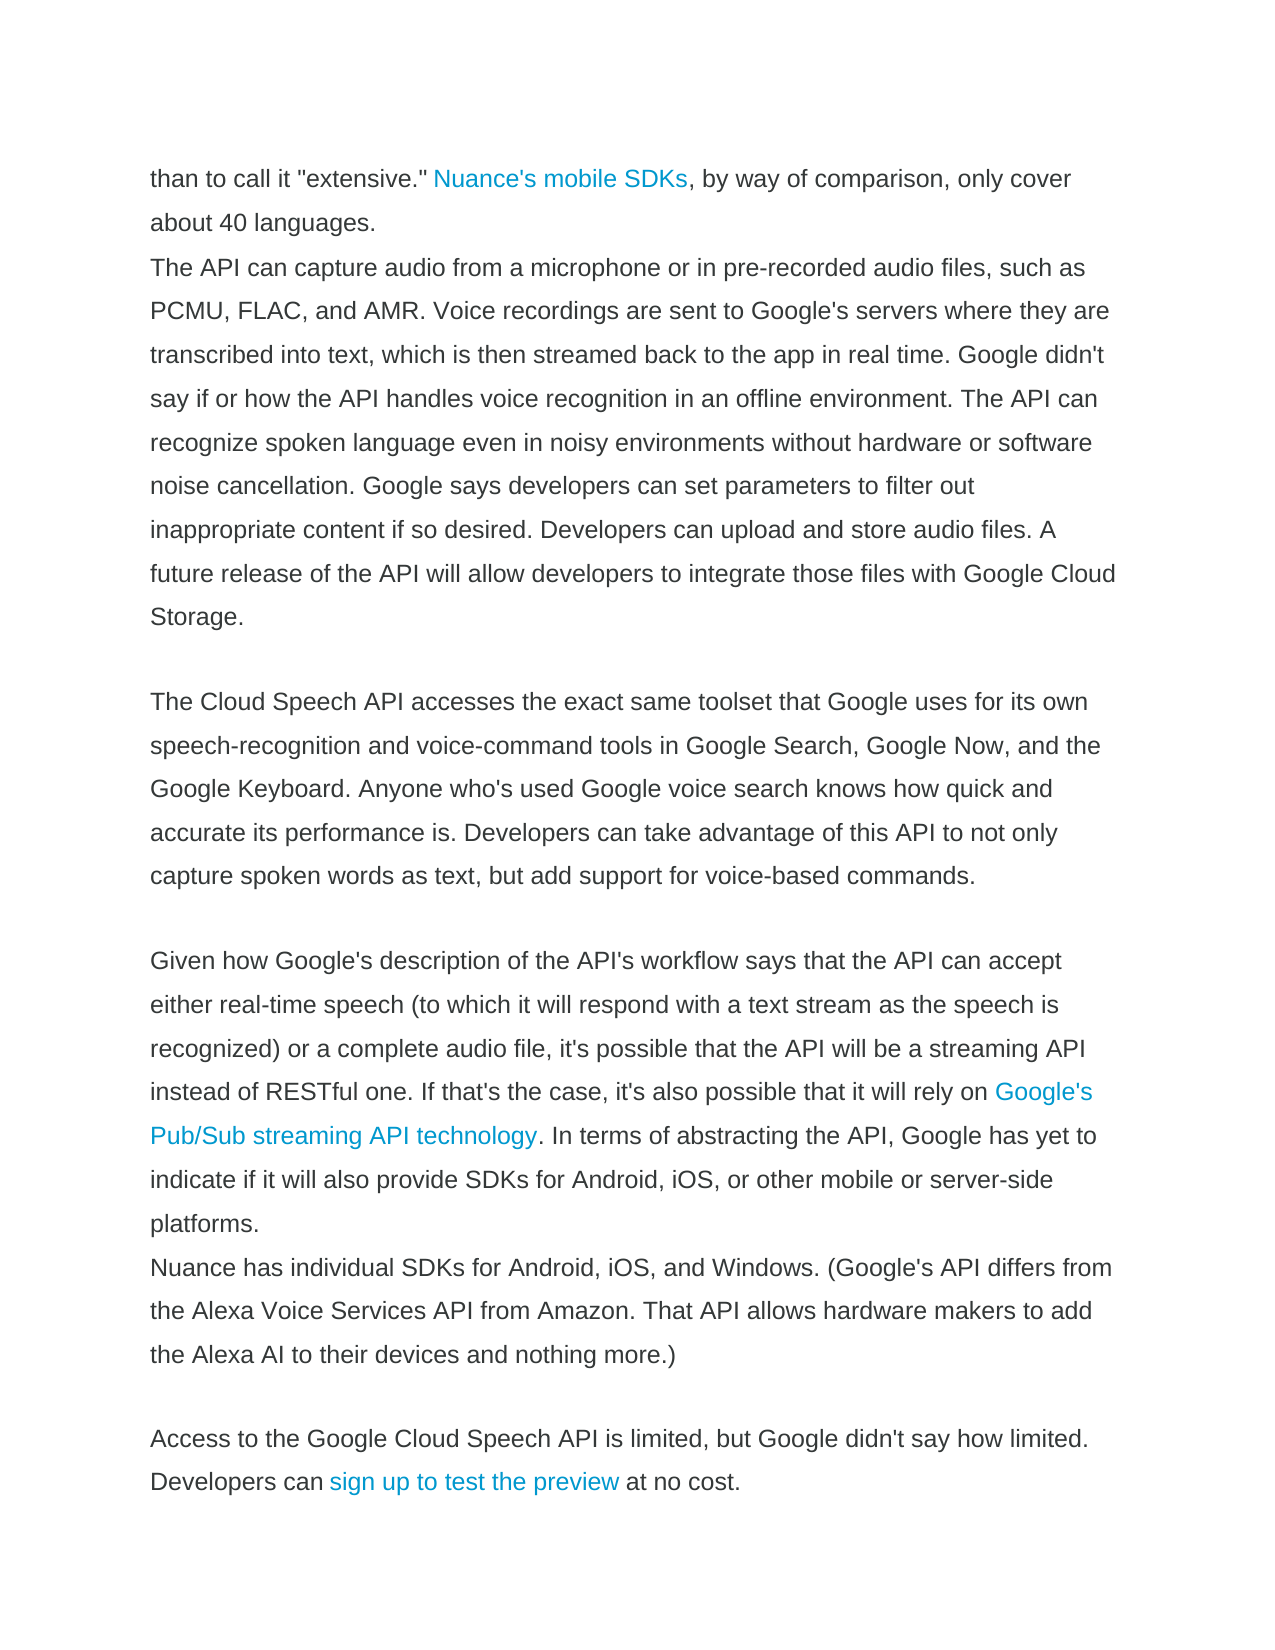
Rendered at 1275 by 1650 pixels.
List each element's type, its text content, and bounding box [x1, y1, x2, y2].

text Nuance has individual SDKs for Android, iOS, and Windows. (Google's API differs from the Alexa Voice Services API from Amazon. That API allows hardware makers to add the Alexa AI to their devices and nothing more.) [150, 1237, 1125, 1369]
text The Cloud Speech API accesses the exact same toolset that Google uses for its own speech-recognition and voice-command tools in Google Search, Google Now, and the Google Keyboard. Anyone who's used Google voice search knows how quick and accurate its performance is. Developers can take advantage of this API to not only capture spoken words as text, but add support for voice-based commands. [150, 672, 1125, 891]
text Given how Google's description of the API's workflow says that the API can accept either real-time speech (to which it will respond with a text stream as the speech is recognized) or a complete audio file, it's possible that the API will be a streaming API instead of RESTful one. If that's the case, it's also possible that it will rely on Google's Pub/Sub streaming API technology. In terms of abstracting the API, Google has yet to indicate if it will also provide SDKs for Android, iOS, or other mobile or server-side platforms. [150, 931, 1125, 1237]
text Access to the Google Cloud Speech API is limited, but Google didn't say how limited. Developers can sign up to test the preview at no cost. [150, 1409, 1125, 1497]
text The API can capture audio from a microphone or in pre-recorded audio files, such as PCMU, FLAC, and AMR. Voice recordings are sent to Google's servers where they are transcribed into text, which is then streamed back to the app in real time. Google didn't say if or how the API handles voice recognition in an offline environment. The API can recognize spoken language even in noisy environments without hardware or software noise cancellation. Google says developers can set parameters to filter out inappropriate content if so desired. Developers can upload and store audio files. A future release of the API will allow developers to integrate those files with Google Cloud Storage. [150, 237, 1125, 631]
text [150, 150, 1125, 237]
